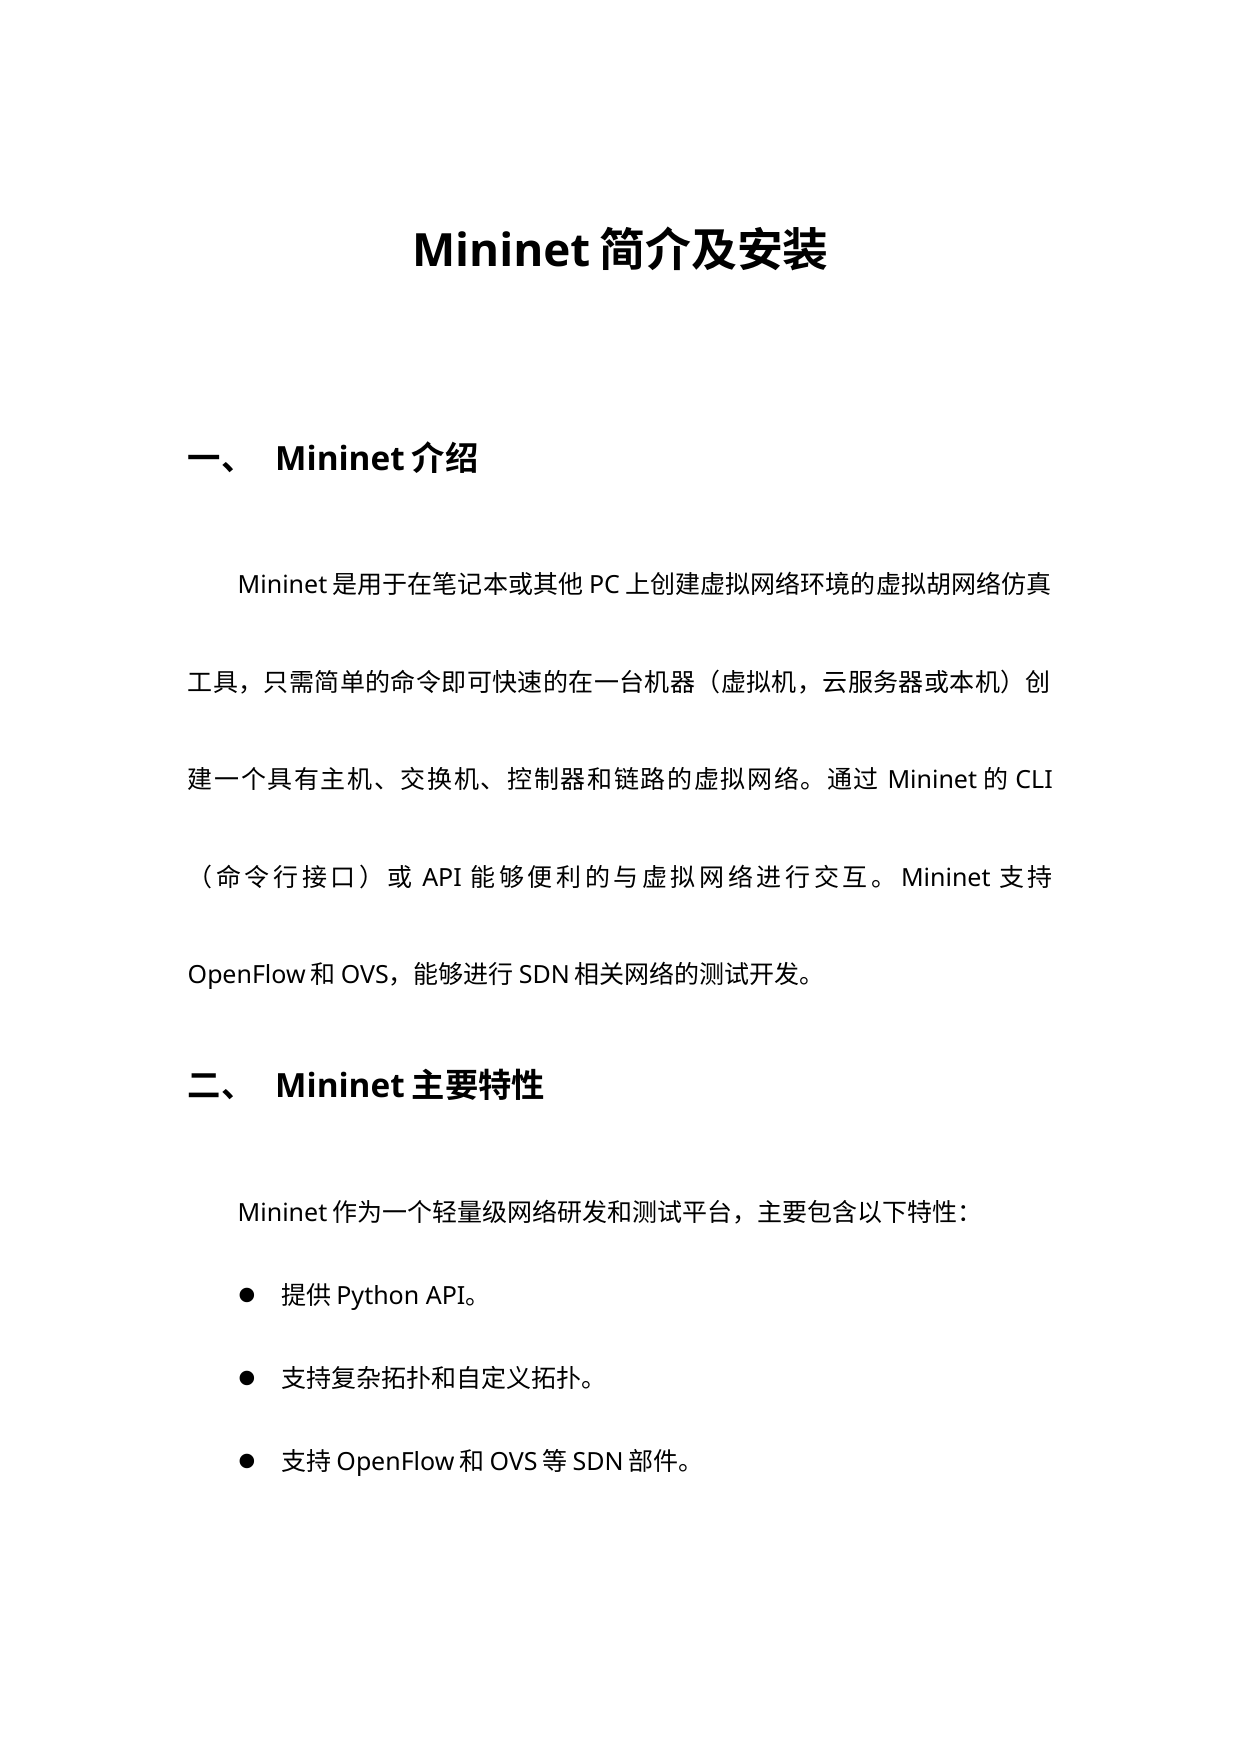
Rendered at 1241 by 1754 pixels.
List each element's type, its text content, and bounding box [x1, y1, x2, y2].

text Mininet是用于在笔记本或其他PC上创建虚拟网络环境的虚拟胡网络仿真工具，只需简单的命令即可快速的在一台机器（虚拟机，云服务器或本机）创建一个具有主机、交换机、控制器和链路的虚拟网络。通过Mininet的CLI（命令行接口）或API能够便利的与虚拟网络进行交互。Mininet支持OpenFlow和OVS，能够进行SDN相关网络的测试开发。 [187, 550, 1053, 1005]
list 支持复杂拓扑和自定义拓扑。 [237, 1344, 1053, 1409]
subtitle Mininet简介及安装 [187, 197, 1053, 295]
list 支持OpenFlow和OVS等SDN部件。 [237, 1427, 1053, 1492]
text Mininet作为一个轻量级网络研发和测试平台，主要包含以下特性： [187, 1178, 1053, 1243]
list 提供Python API。 [237, 1261, 1053, 1326]
subtitle Mininet主要特性 [187, 1051, 1053, 1116]
subtitle Mininet介绍 [187, 423, 1053, 488]
